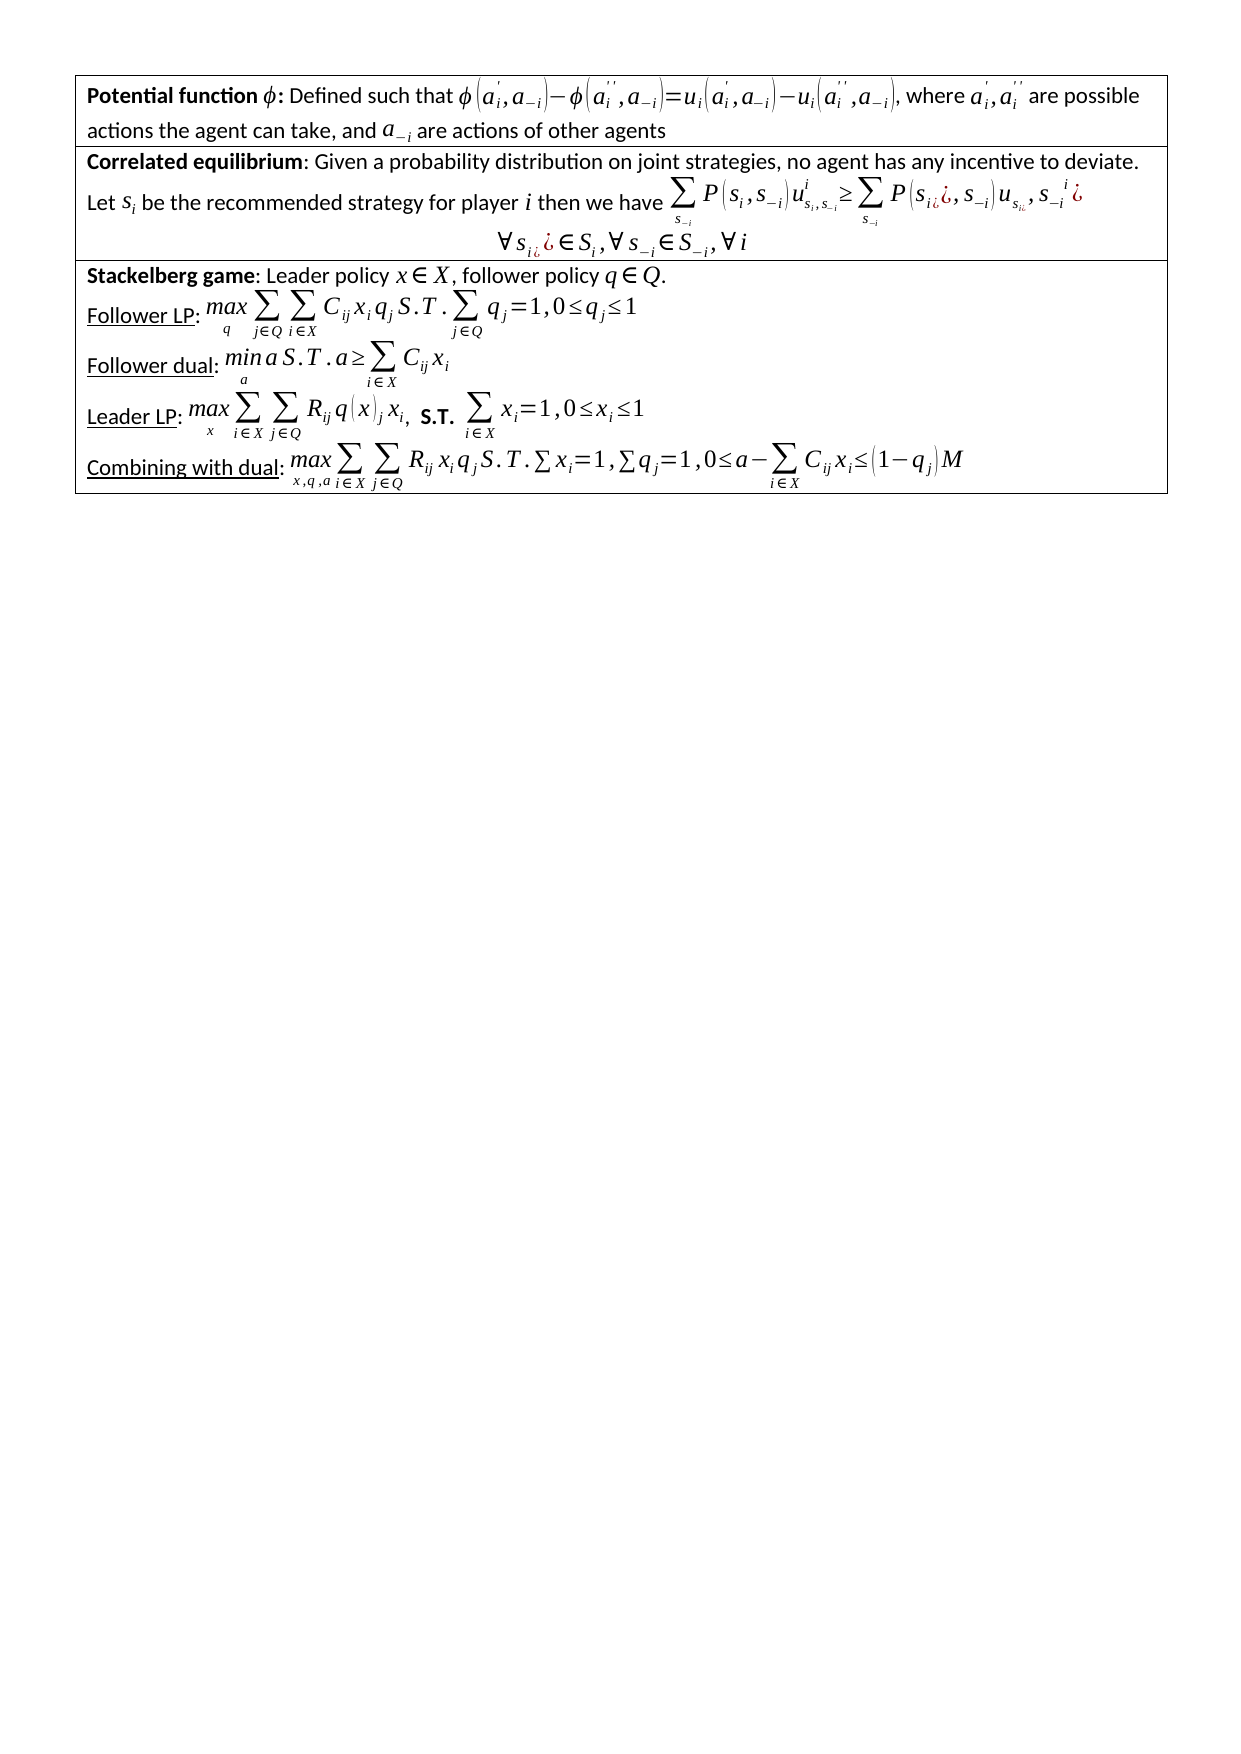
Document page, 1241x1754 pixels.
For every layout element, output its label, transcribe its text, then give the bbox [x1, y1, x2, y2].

table_cell Stackelberg game: Leader policy , follower policy . Follower LP: Follower dual: Leader LP: , S.T. Combining with dual: [76, 261, 1167, 493]
table_cell Potential function : Defined such that , where are possible actions the agent can take, and are actions of other agents [76, 76, 1167, 146]
table_cell Correlated equilibrium: Given a probability distribution on joint strategies, no agent has any incentive to deviate. Let be the recommended strategy for player then we have [76, 147, 1167, 260]
